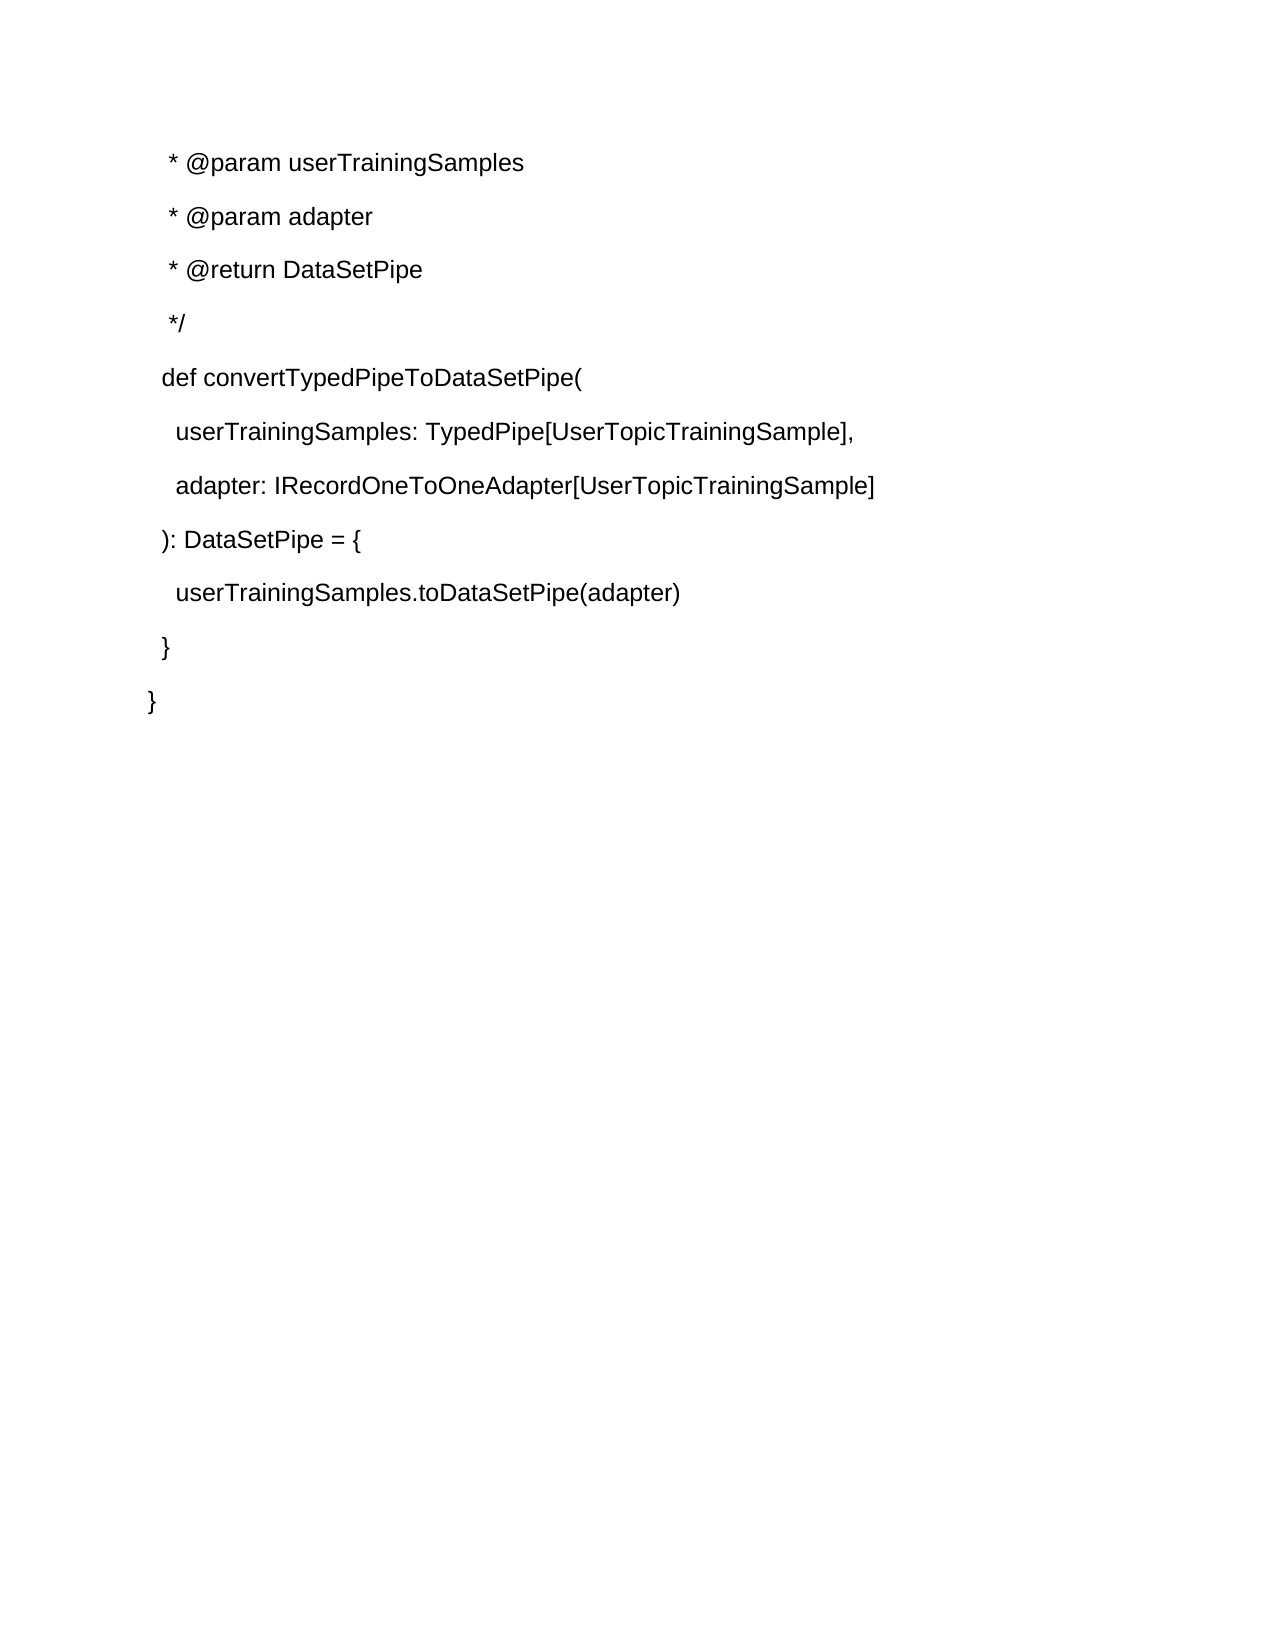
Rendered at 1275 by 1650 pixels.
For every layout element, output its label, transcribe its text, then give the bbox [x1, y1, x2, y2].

text * @return DataSetPipe [148, 255, 1127, 284]
text adapter: IRecordOneToOneAdapter[UserTopicTrainingSample] [148, 471, 1127, 499]
text def convertTypedPipeToDataSetPipe( [148, 363, 1127, 392]
text * @param adapter [148, 201, 1127, 230]
text userTrainingSamples.toDataSetPipe(adapter) [148, 578, 1127, 607]
text } [148, 686, 1127, 715]
text ): DataSetPipe = { [148, 524, 1127, 553]
text userTrainingSamples: TypedPipe[UserTopicTrainingSample], [148, 417, 1127, 446]
text } [148, 632, 1127, 661]
text * @param userTrainingSamples [148, 148, 1127, 176]
text */ [148, 309, 1127, 338]
